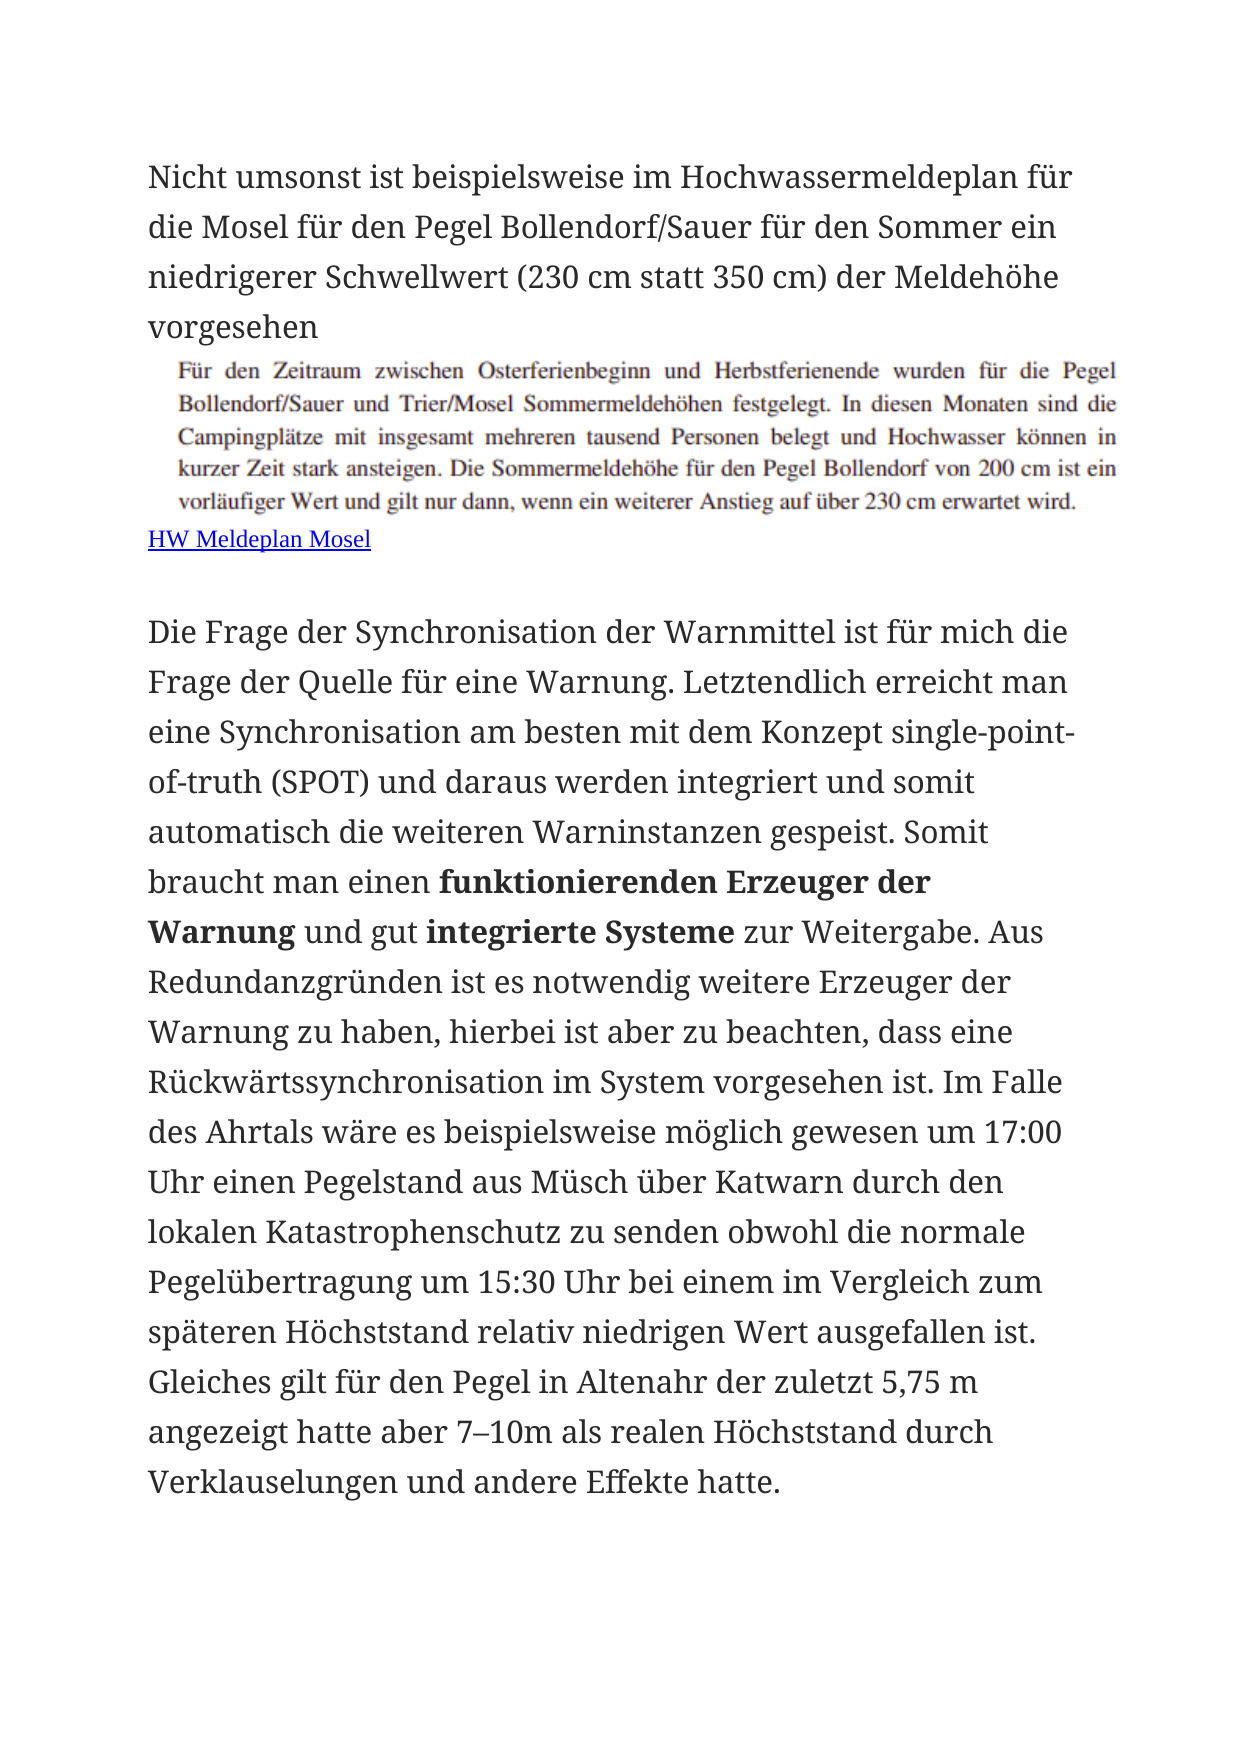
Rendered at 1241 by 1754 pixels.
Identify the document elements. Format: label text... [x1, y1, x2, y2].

text HW Meldeplan Mosel [148, 525, 1093, 553]
text Die Frage der Synchronisation der Warnmittel ist für mich die Frage der Quelle für eine Warnung. Letztendlich erreicht man eine Synchronisation am besten mit dem Konzept single-point-of-truth (SPOT) und daraus werden integriert und somit automatisch die weiteren Warninstanzen gespeist. Somit braucht man einen funktionierenden Erzeuger der Warnung und gut integrierte Systeme zur Weitergabe. Aus Redundanzgründen ist es notwendig weitere Erzeuger der Warnung zu haben, hierbei ist aber zu beachten, dass eine Rückwärtssynchronisation im System vorgesehen ist. Im Falle des Ahrtals wäre es beispielsweise möglich gewesen um 17:00 Uhr einen Pegelstand aus Müsch über Katwarn durch den lokalen Katastrophenschutz zu senden obwohl die normale Pegelübertragung um 15:30 Uhr bei einem im Vergleich zum späteren Höchststand relativ niedrigen Wert ausgefallen ist. Gleiches gilt für den Pegel in Altenahr der zuletzt 5,75 m angezeigt hatte aber 7–10m als realen Höchststand durch Verklauselungen und andere Effekte hatte. [148, 603, 1093, 1503]
picture [147, 347, 1160, 525]
text Nicht umsonst ist beispielsweise im Hochwassermeldeplan für die Mosel für den Pegel Bollendorf/Sauer für den Sommer ein niedrigerer Schwellwert (230 cm statt 350 cm) der Meldehöhe vorgesehen [148, 148, 1093, 347]
